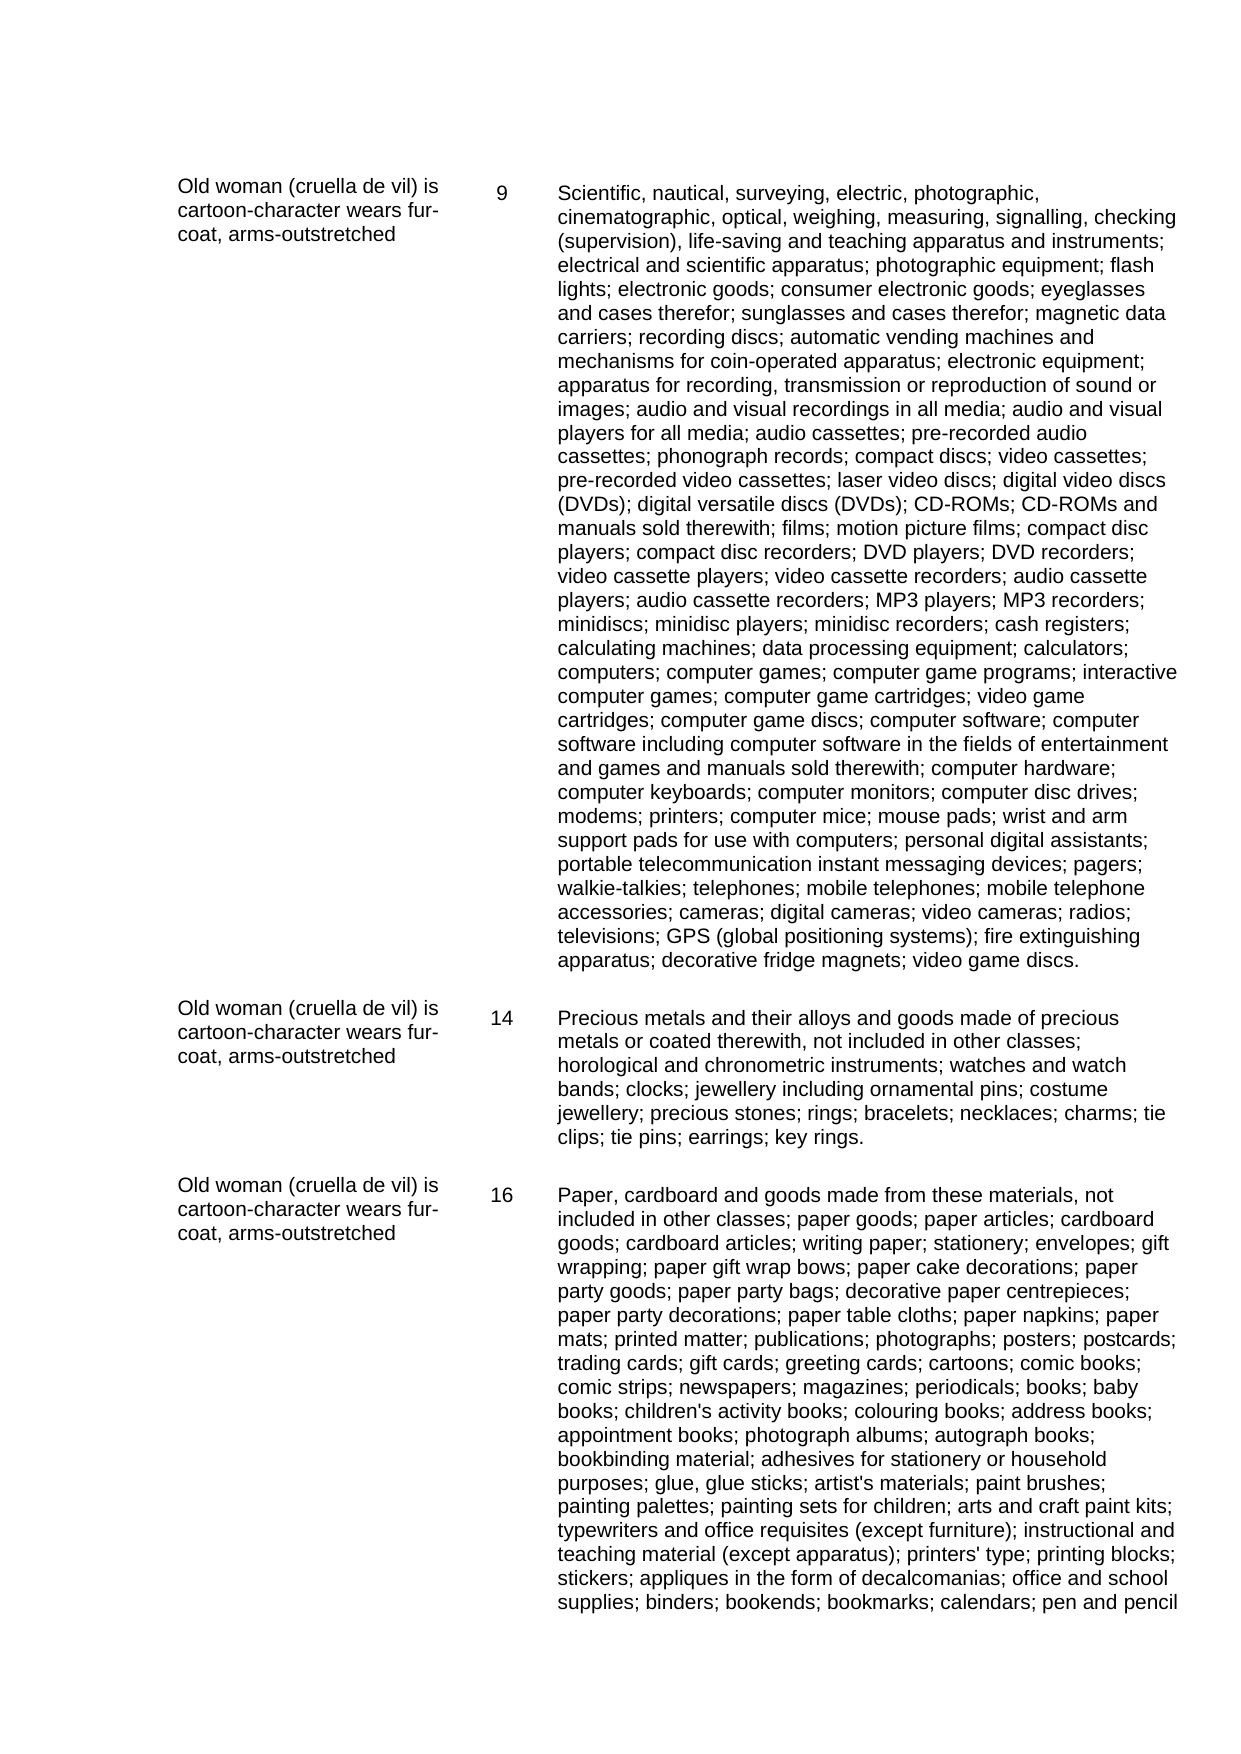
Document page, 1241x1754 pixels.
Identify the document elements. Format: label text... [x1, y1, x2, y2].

text 16 Paper, cardboard and goods made from these materials, not included in other classes; paper goods; paper articles; cardboard goods; cardboard articles; writing paper; stationery; envelopes; gift wrapping; paper gift wrap bows; paper cake decorations; paper party goods; paper party bags; decorative paper centrepieces; paper party decorations; paper table cloths; paper napkins; paper mats; printed matter; publications; photographs; posters; postcards; trading cards; gift cards; greeting cards; cartoons; comic books; comic strips; newspapers; magazines; periodicals; books; baby books; children's activity books; colouring books; address books; appointment books; photograph albums; autograph books; bookbinding material; adhesives for stationery or household purposes; glue, glue sticks; artist's materials; paint brushes; painting palettes; painting sets for children; arts and craft paint kits; typewriters and office requisites (except furniture); instructional and teaching material (except apparatus); printers' type; printing blocks; stickers; appliques in the form of decalcomanias; office and school supplies; binders; bookends; bookmarks; calendars; pen and pencil [490, 1183, 1180, 1614]
text Old woman (cruella de vil) is cartoon-character wears fur- coat, arms-outstretched [177, 996, 439, 1067]
text 9 Scientific, nautical, surveying, electric, photographic, cinematographic, optical, weighing, measuring, signalling, checking (supervision), life-saving and teaching apparatus and instruments; electrical and scientific apparatus; photographic equipment; flash lights; electronic goods; consumer electronic goods; eyeglasses and cases therefor; sunglasses and cases therefor; magnetic data carriers; recording discs; automatic vending machines and mechanisms for coin-operated apparatus; electronic equipment; apparatus for recording, transmission or reproduction of sound or images; audio and visual recordings in all media; audio and visual players for all media; audio cassettes; pre-recorded audio cassettes; phonograph records; compact discs; video cassettes; pre-recorded video cassettes; laser video discs; digital video discs (DVDs); digital versatile discs (DVDs); CD-ROMs; CD-ROMs and manuals sold therewith; films; motion picture films; compact disc players; compact disc recorders; DVD players; DVD recorders; video cassette players; video cassette recorders; audio cassette players; audio cassette recorders; MP3 players; MP3 recorders; minidiscs; minidisc players; minidisc recorders; cash registers; calculating machines; data processing equipment; calculators; computers; computer games; computer game programs; interactive computer games; computer game cartridges; video game cartridges; computer game discs; computer software; computer software including computer software in the fields of entertainment and games and manuals sold therewith; computer hardware; computer keyboards; computer monitors; computer disc drives; modems; printers; computer mice; mouse pads; wrist and arm support pads for use with computers; personal digital assistants; portable telecommunication instant messaging devices; pagers; walkie-talkies; telephones; mobile telephones; mobile telephone accessories; cameras; digital cameras; video cameras; radios; televisions; GPS (global positioning systems); fire extinguishing apparatus; decorative fridge magnets; video game discs. [496, 181, 1179, 971]
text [177, 174, 439, 246]
text Old woman (cruella de vil) is cartoon-character wears fur- coat, arms-outstretched [177, 1173, 439, 1245]
text 14 Precious metals and their alloys and goods made of precious metals or coated therewith, not included in other classes; horological and chronometric instruments; watches and watch bands; clocks; jewellery including ornamental pins; costume jewellery; precious stones; rings; bracelets; necklaces; charms; tie clips; tie pins; earrings; key rings. [490, 1005, 1167, 1149]
